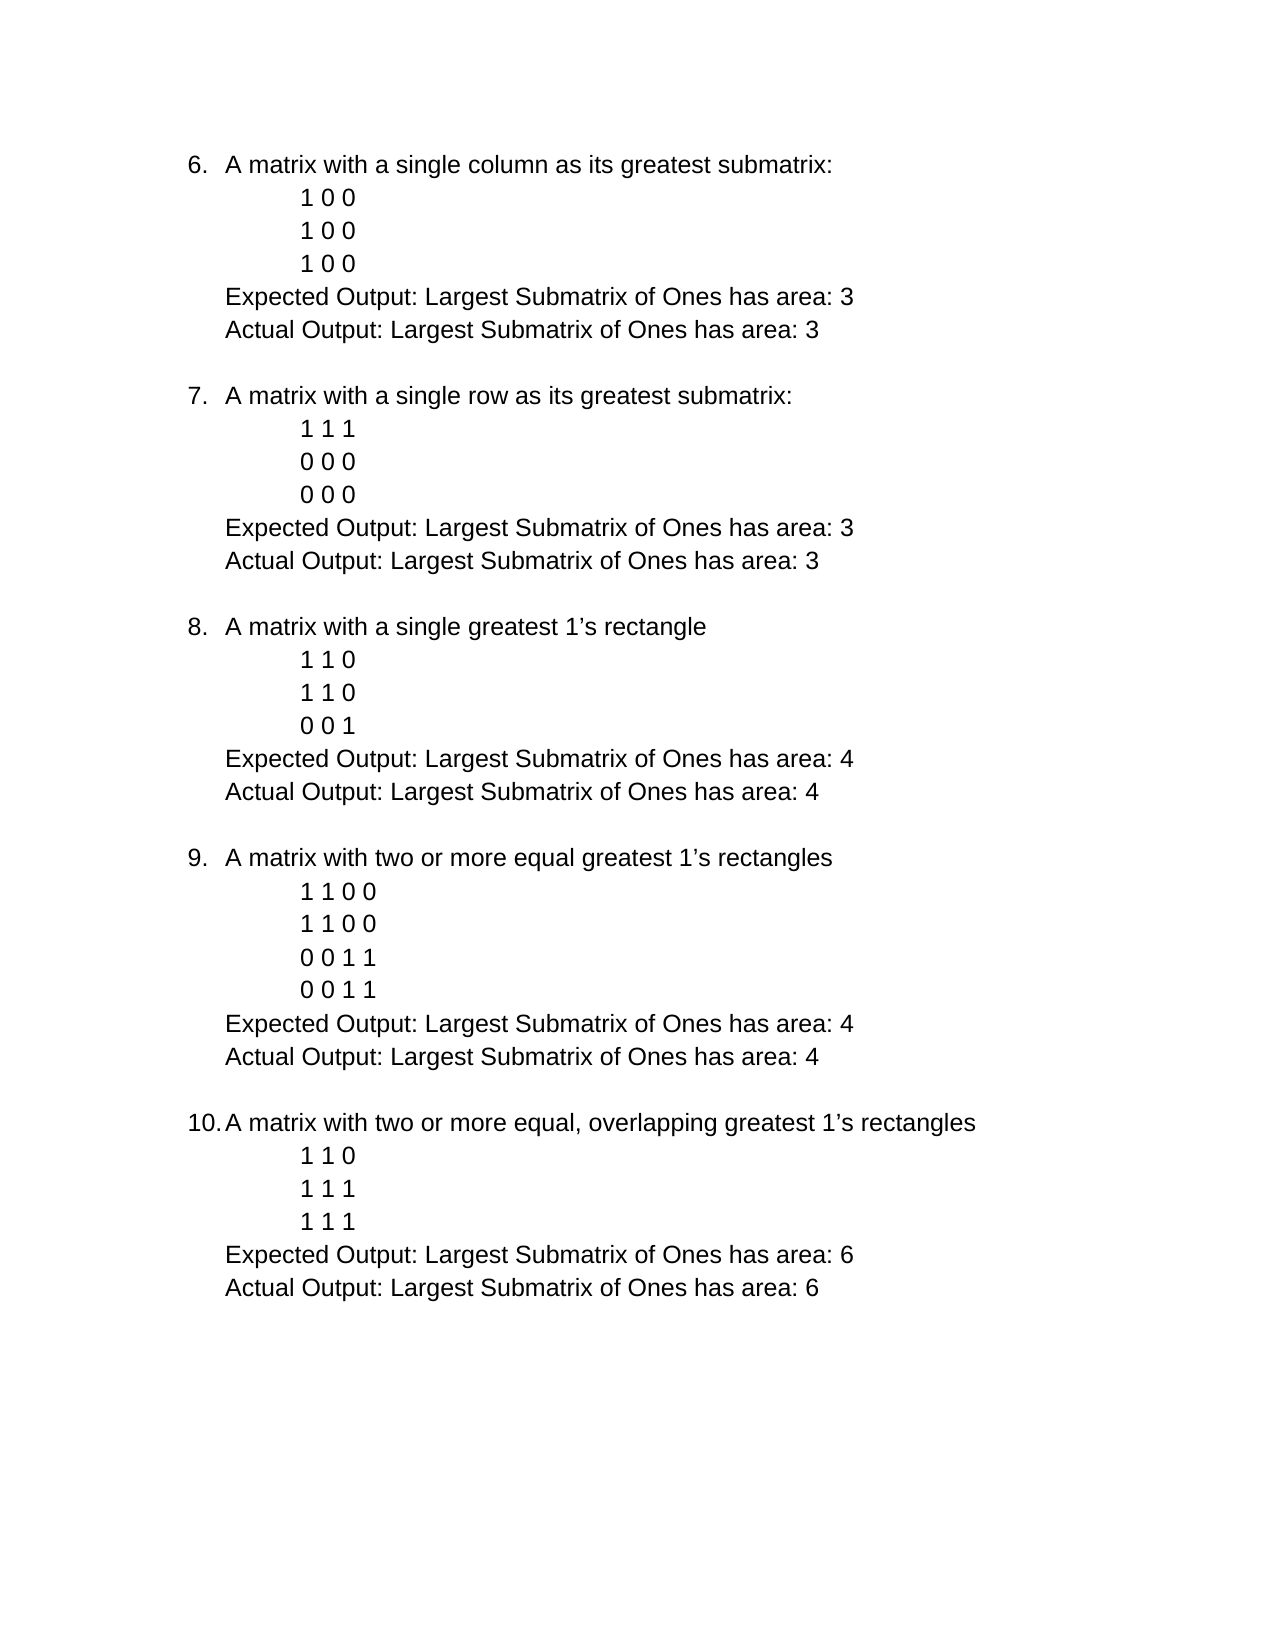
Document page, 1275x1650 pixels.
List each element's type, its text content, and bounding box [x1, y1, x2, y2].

list 1 1 1 [300, 1207, 1125, 1235]
list A matrix with a single column as its greatest submatrix: [187, 150, 1125, 179]
list 1 1 1 [300, 414, 1125, 443]
list 1 1 1 [300, 1174, 1125, 1202]
list 0 0 1 1 [300, 942, 1125, 971]
list A matrix with two or more equal, overlapping greatest 1’s rectangles [187, 1108, 1125, 1136]
list Expected Output: Largest Submatrix of Ones has area: 6 [225, 1240, 1125, 1268]
list 0 0 1 1 [300, 976, 1125, 1004]
list 1 1 0 [300, 1141, 1125, 1169]
list Expected Output: Largest Submatrix of Ones has area: 3 [225, 513, 1125, 542]
list A matrix with a single greatest 1’s rectangle [187, 612, 1125, 641]
list Actual Output: Largest Submatrix of Ones has area: 4 [225, 1042, 1125, 1070]
list 0 0 0 [300, 480, 1125, 509]
list Expected Output: Largest Submatrix of Ones has area: 3 [225, 282, 1125, 311]
list Expected Output: Largest Submatrix of Ones has area: 4 [225, 744, 1125, 773]
list Actual Output: Largest Submatrix of Ones has area: 3 [225, 315, 1125, 344]
list 1 0 0 [300, 183, 1125, 212]
list 0 0 0 [300, 447, 1125, 476]
list A matrix with a single row as its greatest submatrix: [187, 381, 1125, 410]
list Actual Output: Largest Submatrix of Ones has area: 3 [225, 546, 1125, 575]
list Expected Output: Largest Submatrix of Ones has area: 4 [225, 1008, 1125, 1037]
list 1 1 0 [300, 678, 1125, 707]
list 1 1 0 0 [300, 909, 1125, 938]
list A matrix with two or more equal greatest 1’s rectangles [187, 843, 1125, 872]
list 1 1 0 [300, 645, 1125, 674]
list 1 1 0 0 [300, 876, 1125, 905]
list 1 0 0 [300, 216, 1125, 245]
list 0 0 1 [300, 711, 1125, 740]
list Actual Output: Largest Submatrix of Ones has area: 4 [225, 777, 1125, 806]
list 1 0 0 [300, 249, 1125, 278]
list Actual Output: Largest Submatrix of Ones has area: 6 [225, 1273, 1125, 1301]
